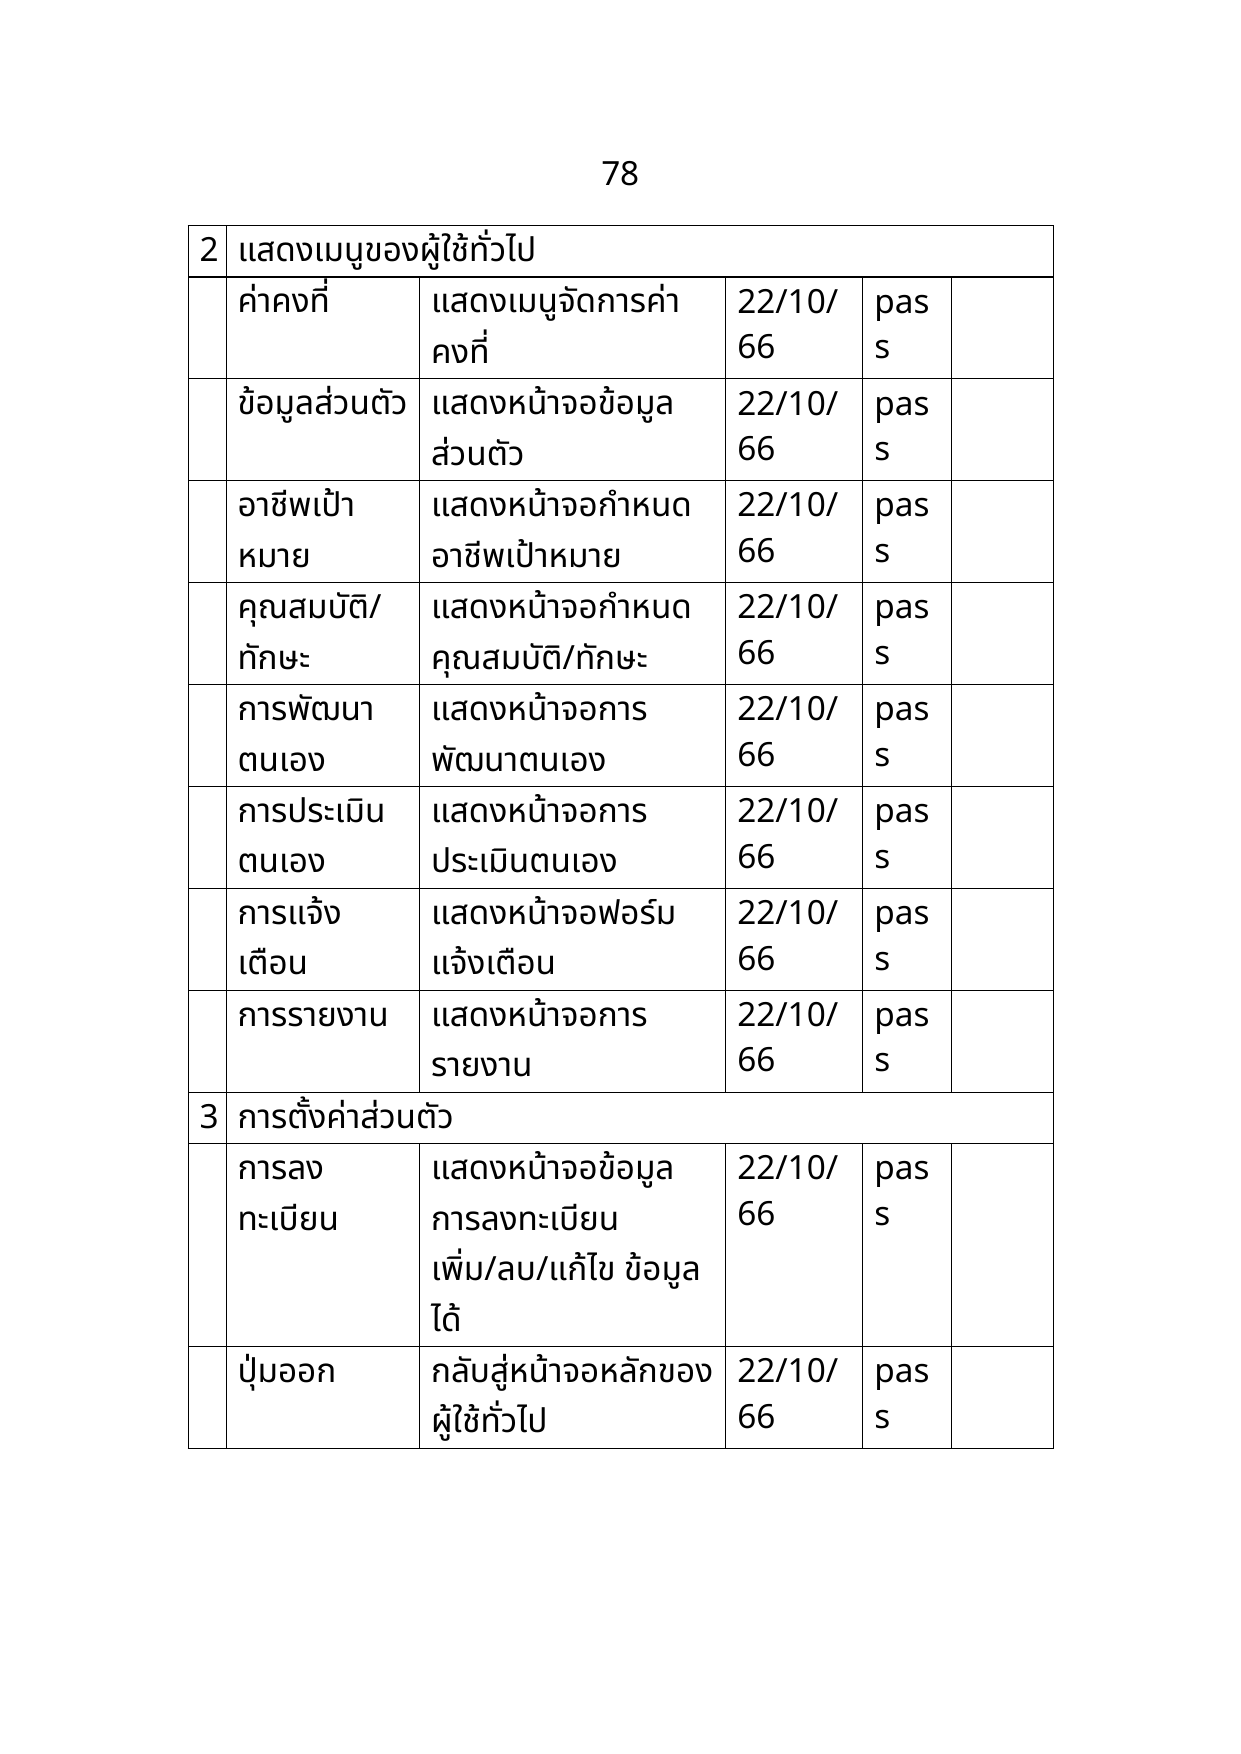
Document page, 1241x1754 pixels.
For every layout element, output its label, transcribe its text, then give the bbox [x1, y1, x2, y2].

table_cell [189, 685, 226, 786]
table_cell แสดงหน้าจอกำหนดอาชีพเป้าหมาย [420, 481, 725, 582]
table_cell 3 [189, 1093, 226, 1143]
table_cell pass [863, 278, 951, 378]
table_cell การพัฒนาตนเอง [227, 685, 419, 786]
table_cell 22/10/66 [726, 787, 862, 888]
table_cell [189, 889, 226, 990]
table_cell การลงทะเบียน [227, 1144, 419, 1346]
table_cell การตั้งค่าส่วนตัว [227, 1093, 1053, 1143]
table_cell [952, 278, 1053, 378]
table_cell [952, 787, 1053, 888]
table_cell pass [863, 583, 951, 684]
table_cell [189, 481, 226, 582]
table_cell 22/10/66 [726, 1347, 862, 1448]
table_cell ปุ่มออก [227, 1347, 419, 1448]
table_cell การรายงาน [227, 991, 419, 1092]
table_cell [952, 481, 1053, 582]
table_cell แสดงหน้าจอการประเมินตนเอง [420, 787, 725, 888]
table_cell pass [863, 1144, 951, 1346]
table_cell pass [863, 889, 951, 990]
table_cell pass [863, 685, 951, 786]
table_cell [189, 787, 226, 888]
table_cell [189, 991, 226, 1092]
table_cell 22/10/66 [726, 583, 862, 684]
table_cell [189, 1144, 226, 1346]
table_cell แสดงหน้าจอกำหนดคุณสมบัติ/ทักษะ [420, 583, 725, 684]
table_cell pass [863, 1347, 951, 1448]
table_cell pass [863, 379, 951, 480]
table_cell กลับสู่หน้าจอหลักของผู้ใช้ทั่วไป [420, 1347, 725, 1448]
table_cell 22/10/66 [726, 379, 862, 480]
table_cell 2 [189, 226, 226, 276]
table_cell [952, 583, 1053, 684]
table_cell pass [863, 481, 951, 582]
table_cell 22/10/66 [726, 889, 862, 990]
table_cell 22/10/66 [726, 991, 862, 1092]
table_cell แสดงเมนูของผู้ใช้ทั่วไป [227, 226, 1053, 276]
table_cell แสดงหน้าจอข้อมูลส่วนตัว [420, 379, 725, 480]
table_cell pass [863, 787, 951, 888]
table_cell 22/10/66 [726, 685, 862, 786]
table_cell การประเมินตนเอง [227, 787, 419, 888]
table_cell 22/10/66 [726, 1144, 862, 1346]
table_cell [952, 1347, 1053, 1448]
table_cell 22/10/66 [726, 278, 862, 378]
table_cell [952, 991, 1053, 1092]
table_cell การแจ้งเตือน [227, 889, 419, 990]
table_cell [952, 889, 1053, 990]
table_cell [189, 1347, 226, 1448]
table_cell [189, 583, 226, 684]
table_cell แสดงเมนูจัดการค่าคงที่ [420, 278, 725, 378]
table_cell [189, 278, 226, 378]
table_cell [952, 685, 1053, 786]
table_cell คุณสมบัติ/ทักษะ [227, 583, 419, 684]
table_cell 22/10/66 [726, 481, 862, 582]
table_cell pass [863, 991, 951, 1092]
table_cell แสดงหน้าจอการรายงาน [420, 991, 725, 1092]
table_cell [952, 1144, 1053, 1346]
table_cell ข้อมูลส่วนตัว [227, 379, 419, 480]
table_cell อาชีพเป้าหมาย [227, 481, 419, 582]
table_cell แสดงหน้าจอฟอร์มแจ้งเตือน [420, 889, 725, 990]
table_cell แสดงหน้าจอการพัฒนาตนเอง [420, 685, 725, 786]
table_cell [189, 379, 226, 480]
table_cell ค่าคงที่ [227, 278, 419, 378]
table_cell [952, 379, 1053, 480]
table_cell แสดงหน้าจอข้อมูลการลงทะเบียน เพิ่ม/ลบ/แก้ไข ข้อมูลได้ [420, 1144, 725, 1346]
